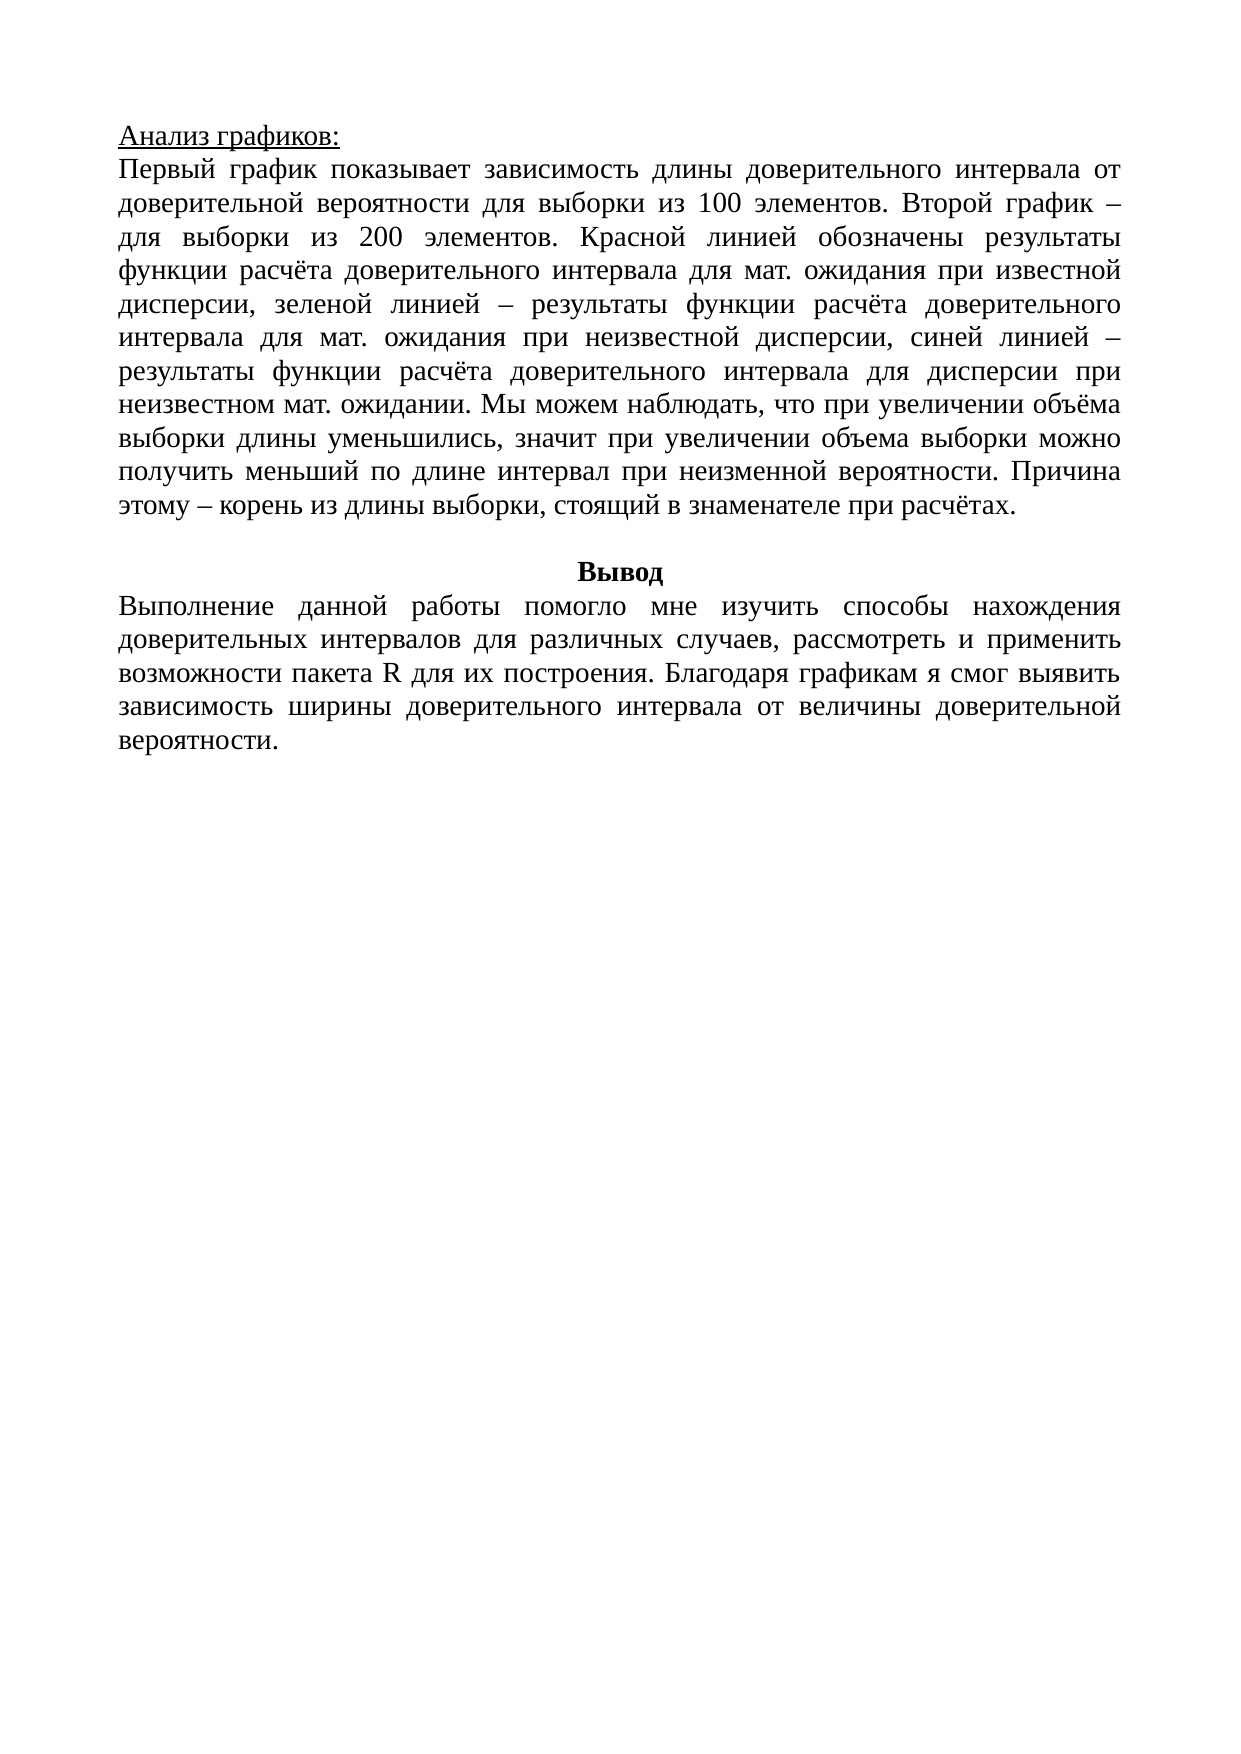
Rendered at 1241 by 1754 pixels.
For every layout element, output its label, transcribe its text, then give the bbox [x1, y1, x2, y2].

text Первый график показывает зависимость длины доверительного интервала от доверительной вероятности для выборки из 100 элементов. Второй график – для выборки из 200 элементов. Красной линией обозначены результаты функции расчёта доверительного интервала для мат. ожидания при известной дисперсии, зеленой линией – результаты функции расчёта доверительного интервала для мат. ожидания при неизвестной дисперсии, синей линией – результаты функции расчёта доверительного интервала для дисперсии при неизвестном мат. ожидании. Мы можем наблюдать, что при увеличении объёма выборки длины уменьшились, значит при увеличении объема выборки можно получить меньший по длине интервал при неизменной вероятности. Причина этому – корень из длины выборки, стоящий в знаменателе при расчётах. [118, 152, 1122, 521]
text Выполнение данной работы помогло мне изучить способы нахождения доверительных интервалов для различных случаев, рассмотреть и применить возможности пакета R для их построения. Благодаря графикам я смог выявить зависимость ширины доверительного интервала от величины доверительной вероятности. [118, 588, 1122, 755]
text Анализ графиков: [118, 118, 1122, 152]
text Вывод [118, 554, 1122, 588]
